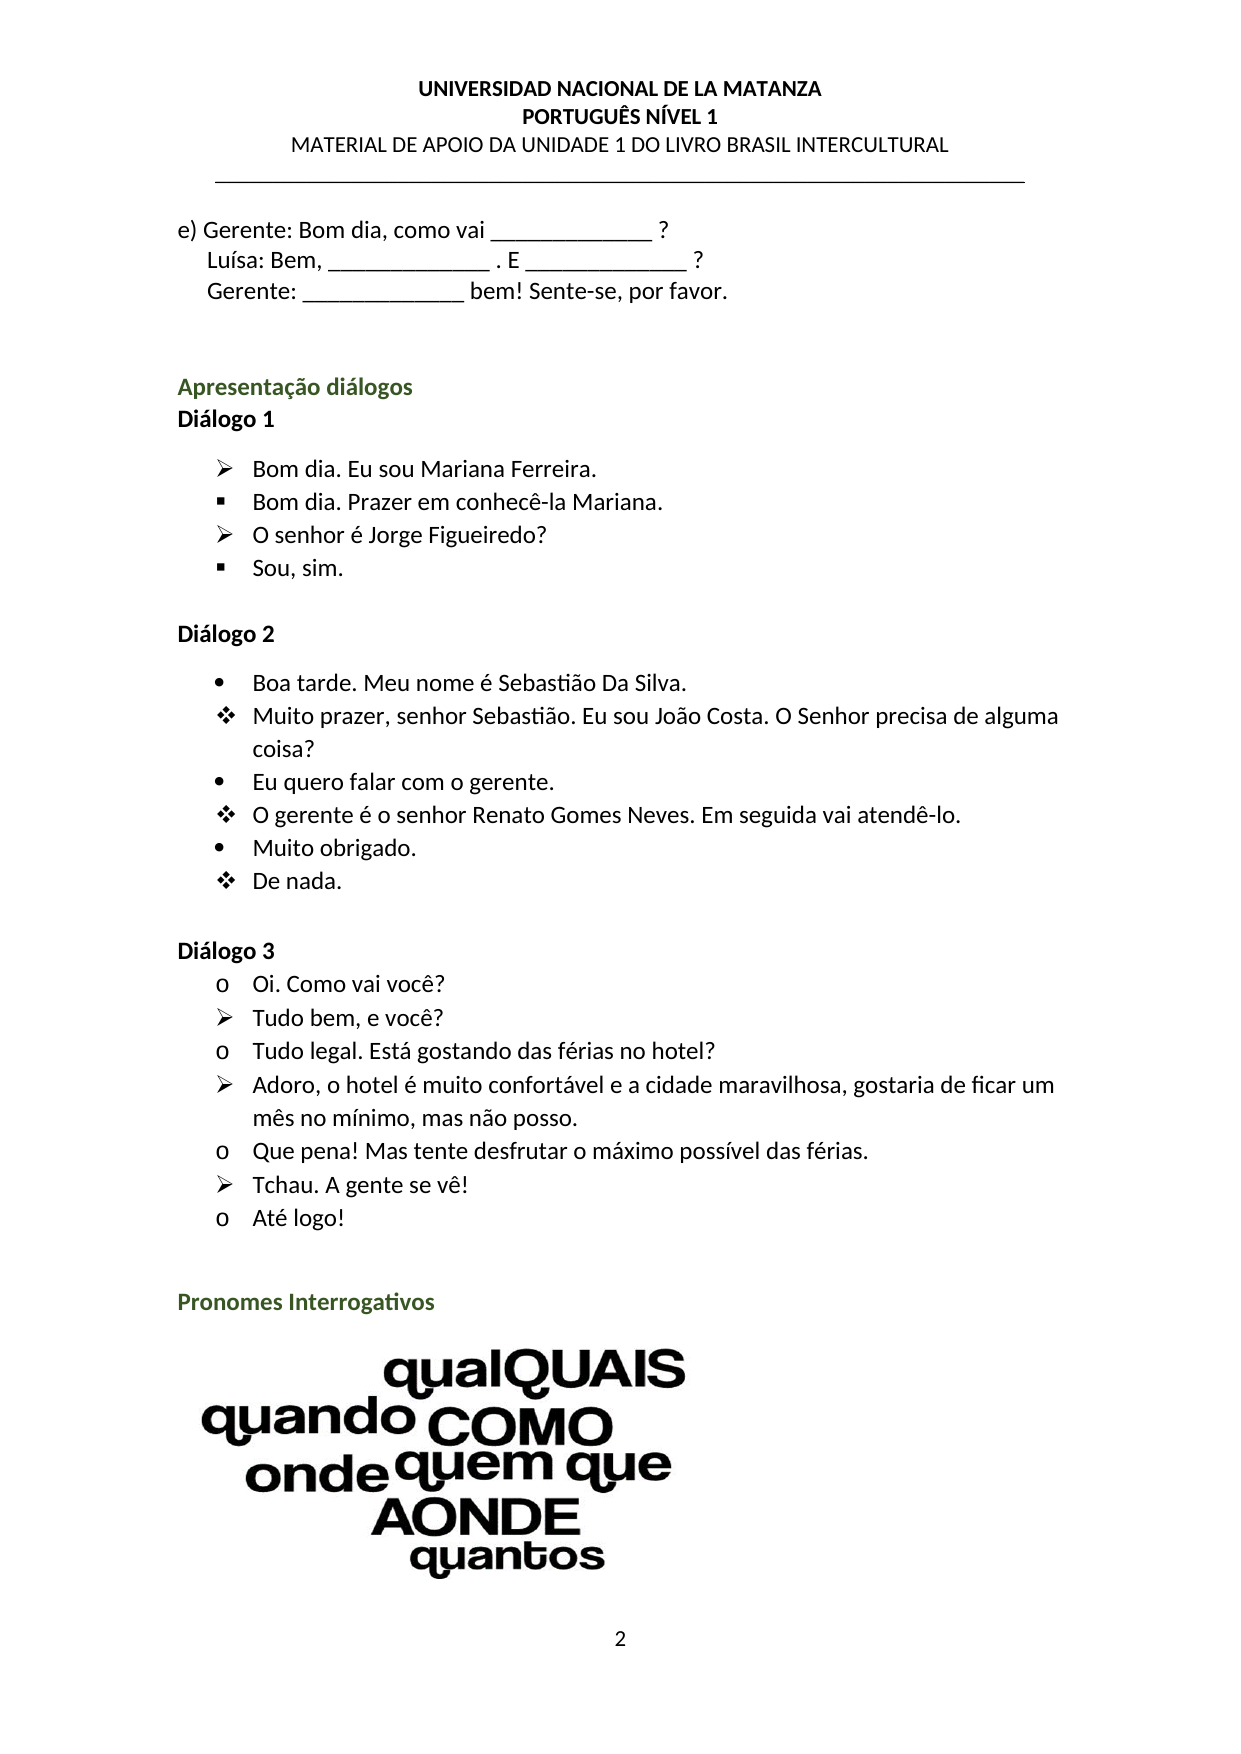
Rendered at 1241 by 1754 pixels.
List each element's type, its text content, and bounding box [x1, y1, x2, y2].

list O gerente é o senhor Renato Gomes Neves. Em seguida vai atendê-lo. [215, 799, 1063, 829]
text Diálogo 3 [177, 935, 1063, 965]
list Muito prazer, senhor Sebastião. Eu sou João Costa. O Senhor precisa de alguma coisa? [215, 700, 1063, 764]
list Adoro, o hotel é muito confortável e a cidade maravilhosa, gostaria de ficar um mês no mínimo, mas não posso. [215, 1069, 1063, 1133]
list Eu quero falar com o gerente. [215, 766, 1063, 797]
list O senhor é Jorge Figueiredo? [215, 519, 1063, 549]
text e) Gerente: Bom dia, como vai _____________ ? [177, 214, 1063, 244]
list Bom dia. Prazer em conhecê-la Mariana. [215, 486, 1063, 517]
text Apresentação diálogos [177, 371, 1063, 401]
list Que pena! Mas tente desfrutar o máximo possível das férias. [215, 1135, 1063, 1167]
list Bom dia. Eu sou Mariana Ferreira. [215, 453, 1063, 484]
text Pronomes Interrogativos [177, 1286, 1063, 1317]
list De nada. [215, 865, 1063, 895]
list Tudo legal. Está gostando das férias no hotel? [215, 1035, 1063, 1067]
list Oi. Como vai você? [215, 968, 1063, 999]
list Boa tarde. Meu nome é Sebastião Da Silva. [215, 667, 1063, 698]
list Sou, sim. [215, 552, 1063, 582]
picture [177, 1318, 704, 1579]
text Diálogo 1 [177, 403, 1063, 434]
list Muito obrigado. [215, 832, 1063, 862]
text Gerente: _____________ bem! Sente-se, por favor. [177, 275, 1063, 305]
list Tudo bem, e você? [215, 1002, 1063, 1032]
list Até logo! [215, 1202, 1063, 1234]
text Luísa: Bem, _____________ . E _____________ ? [177, 244, 1063, 275]
list Tchau. A gente se vê! [215, 1169, 1063, 1200]
text Diálogo 2 [177, 618, 1063, 648]
